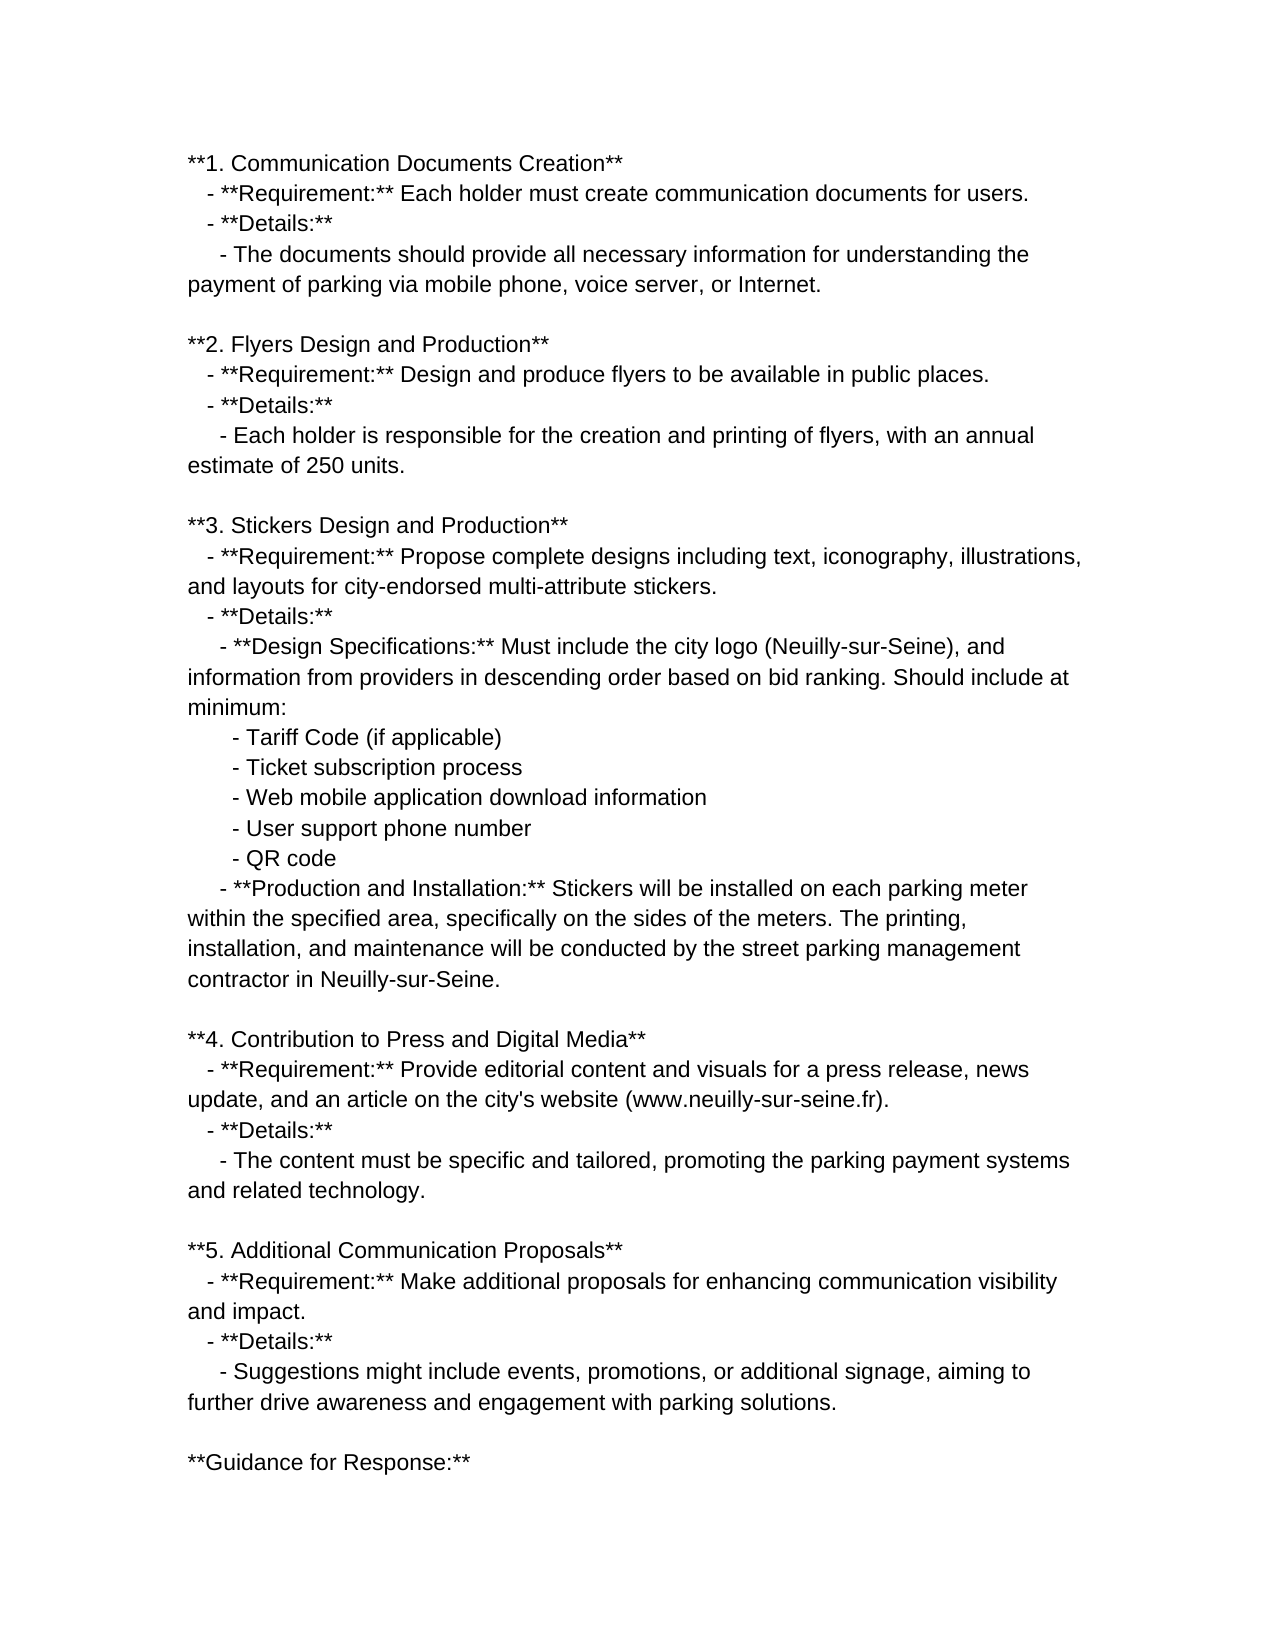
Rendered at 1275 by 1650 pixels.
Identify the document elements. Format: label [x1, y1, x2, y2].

text [187, 150, 1087, 1475]
